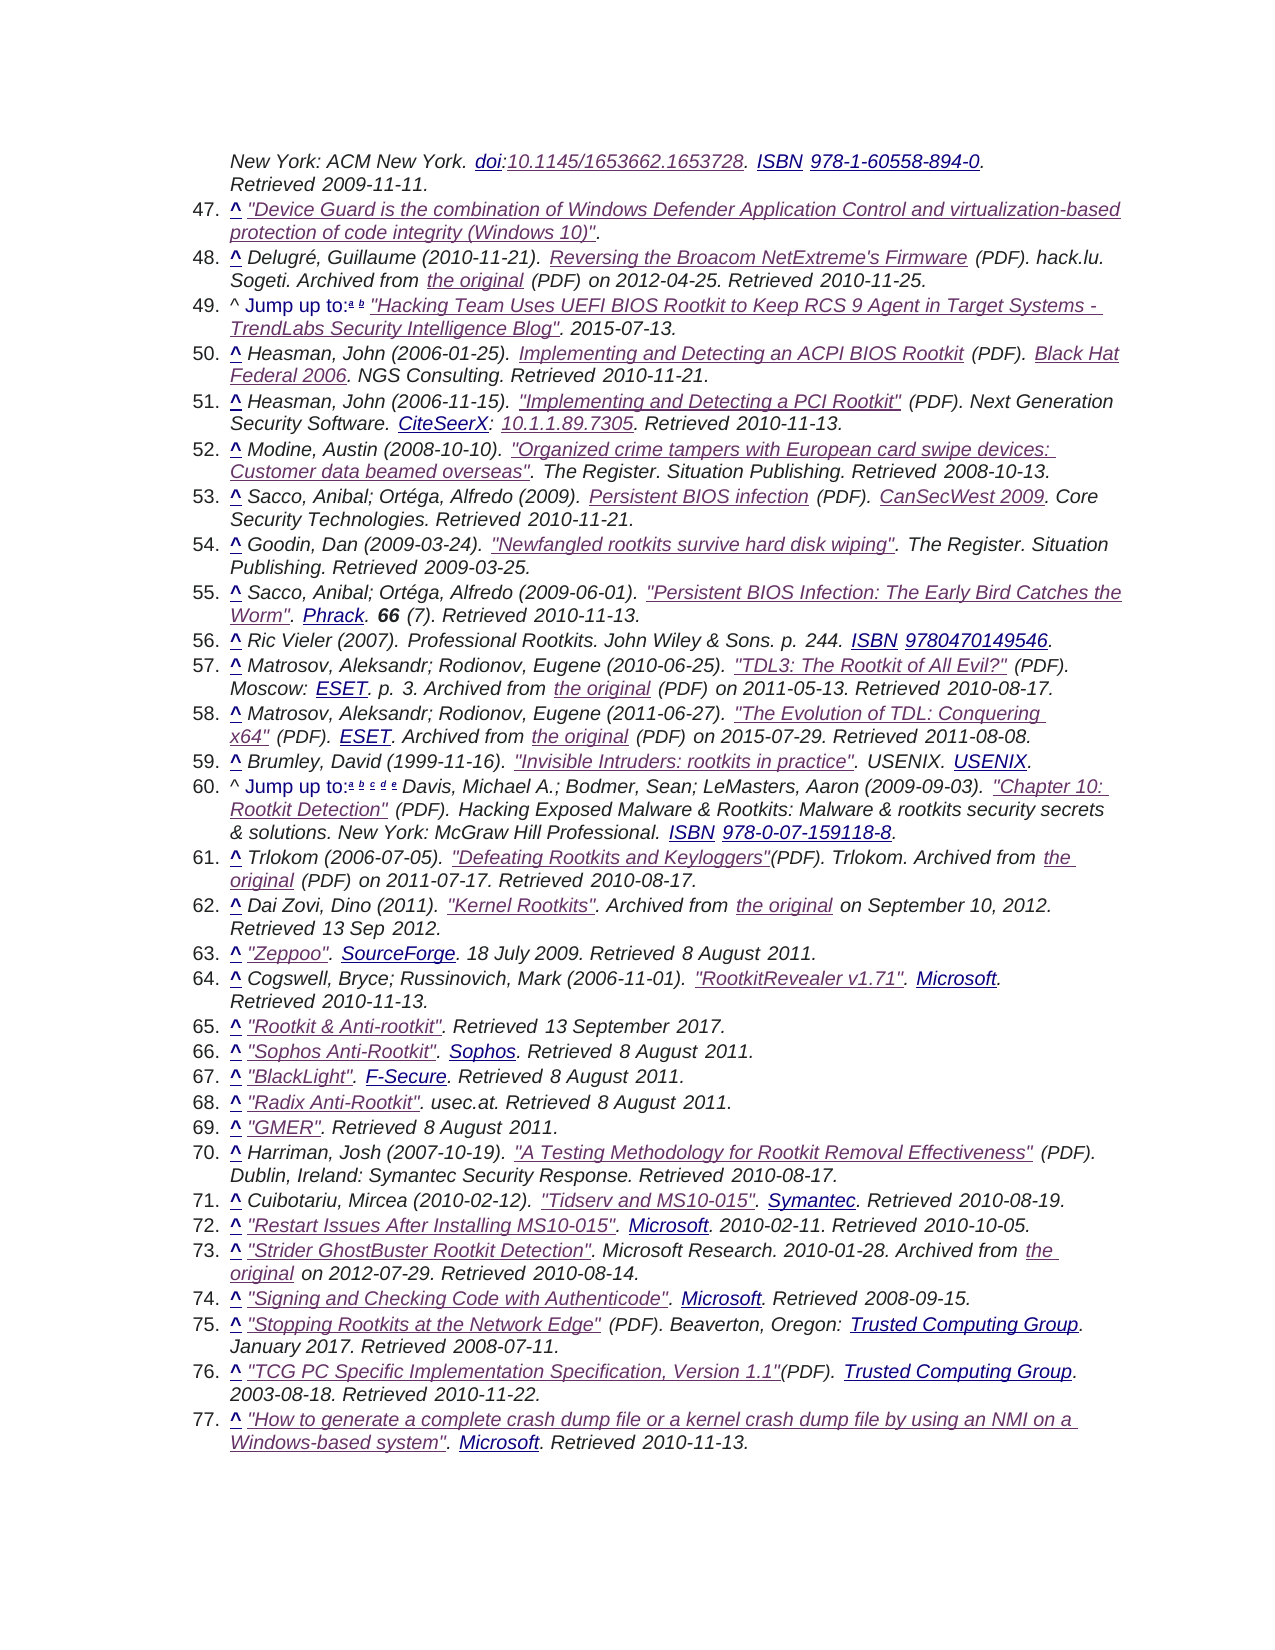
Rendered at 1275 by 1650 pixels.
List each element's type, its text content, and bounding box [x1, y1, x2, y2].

list ^ "Sophos Anti-Rootkit". Sophos. Retrieved 8 August 2011. [192, 1040, 1125, 1063]
list ^ Goodin, Dan (2009-03-24). "Newfangled rootkits survive hard disk wiping". The Register. Situation Publishing. Retrieved 2009-03-25. [192, 533, 1125, 579]
list ^ Cogswell, Bryce; Russinovich, Mark (2006-11-01). "RootkitRevealer v1.71". Microsoft. Retrieved 2010-11-13. [192, 967, 1125, 1012]
list ^ Harriman, Josh (2007-10-19). "A Testing Methodology for Rootkit Removal Effectiveness" (PDF). Dublin, Ireland: Symantec Security Response. Retrieved 2010-08-17. [192, 1141, 1125, 1186]
list ^ "Restart Issues After Installing MS10-015". Microsoft. 2010-02-11. Retrieved 2010-10-05. [192, 1214, 1125, 1237]
list ^ Matrosov, Aleksandr; Rodionov, Eugene (2010-06-25). "TDL3: The Rootkit of All Evil?" (PDF). Moscow: ESET. p. 3. Archived from the original (PDF) on 2011-05-13. Retrieved 2010-08-17. [192, 654, 1125, 700]
list ^ "Stopping Rootkits at the Network Edge" (PDF). Beaverton, Oregon: Trusted Computing Group. January 2017. Retrieved 2008-07-11. [192, 1312, 1125, 1358]
list ^ Matrosov, Aleksandr; Rodionov, Eugene (2011-06-27). "The Evolution of TDL: Conquering x64" (PDF). ESET. Archived from the original (PDF) on 2015-07-29. Retrieved 2011-08-08. [192, 702, 1125, 748]
list ^ "BlackLight". F-Secure. Retrieved 8 August 2011. [192, 1065, 1125, 1088]
list ^ "Device Guard is the combination of Windows Defender Application Control and virtualization-based protection of code integrity (Windows 10)". [192, 198, 1125, 243]
list ^ Cuibotariu, Mircea (2010-02-12). "Tidserv and MS10-015". Symantec. Retrieved 2010-08-19. [192, 1189, 1125, 1212]
list ^ Trlokom (2006-07-05). "Defeating Rootkits and Keyloggers"(PDF). Trlokom. Archived from the original (PDF) on 2011-07-17. Retrieved 2010-08-17. [192, 846, 1125, 891]
list ^ "Rootkit & Anti-rootkit". Retrieved 13 September 2017. [192, 1015, 1125, 1038]
list ^ Sacco, Anibal; Ortéga, Alfredo (2009-06-01). "Persistent BIOS Infection: The Early Bird Catches the Worm". Phrack. 66 (7). Retrieved 2010-11-13. [192, 581, 1125, 627]
list ^ "TCG PC Specific Implementation Specification, Version 1.1"(PDF). Trusted Computing Group. 2003-08-18. Retrieved 2010-11-22. [192, 1360, 1125, 1406]
list ^ "How to generate a complete crash dump file or a kernel crash dump file by using an NMI on a Windows-based system". Microsoft. Retrieved 2010-11-13. [192, 1408, 1125, 1454]
list ^ Sacco, Anibal; Ortéga, Alfredo (2009). Persistent BIOS infection (PDF). CanSecWest 2009. Core Security Technologies. Retrieved 2010-11-21. [192, 485, 1125, 531]
list ^ Ric Vieler (2007). Professional Rootkits. John Wiley & Sons. p. 244. ISBN 9780470149546. [192, 629, 1125, 652]
list ^ "Strider GhostBuster Rootkit Detection". Microsoft Research. 2010-01-28. Archived from the original on 2012-07-29. Retrieved 2010-08-14. [192, 1239, 1125, 1285]
list ^ "Zeppoo". SourceForge. 18 July 2009. Retrieved 8 August 2011. [192, 942, 1125, 964]
list ^ "GMER". Retrieved 8 August 2011. [192, 1116, 1125, 1138]
list ^ "Signing and Checking Code with Authenticode". Microsoft. Retrieved 2008-09-15. [192, 1287, 1125, 1310]
list ^ Jump up to:a b "Hacking Team Uses UEFI BIOS Rootkit to Keep RCS 9 Agent in Target Systems - TrendLabs Security Intelligence Blog". 2015-07-13. [192, 294, 1125, 339]
list ^ Heasman, John (2006-11-15). "Implementing and Detecting a PCI Rootkit" (PDF). Next Generation Security Software. CiteSeerX: 10.1.1.89.7305. Retrieved 2010-11-13. [192, 389, 1125, 435]
list ^ Brumley, David (1999-11-16). "Invisible Intruders: rootkits in practice". USENIX. USENIX. [192, 750, 1125, 773]
list ^ Delugré, Guillaume (2010-11-21). Reversing the Broacom NetExtreme's Firmware (PDF). hack.lu. Sogeti. Archived from the original (PDF) on 2012-04-25. Retrieved 2010-11-25. [192, 246, 1125, 291]
list ^ Modine, Austin (2008-10-10). "Organized crime tampers with European card swipe devices: Customer data beamed overseas". The Register. Situation Publishing. Retrieved 2008-10-13. [192, 437, 1125, 483]
list ^ Jump up to:a b c d e Davis, Michael A.; Bodmer, Sean; LeMasters, Aaron (2009-09-03). "Chapter 10: Rootkit Detection" (PDF). Hacking Exposed Malware & Rootkits: Malware & rootkits security secrets & solutions. New York: McGraw Hill Professional. ISBN 978-0-07-159118-8. [192, 775, 1125, 843]
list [192, 150, 1125, 195]
list ^ Dai Zovi, Dino (2011). "Kernel Rootkits". Archived from the original on September 10, 2012. Retrieved 13 Sep 2012. [192, 894, 1125, 939]
list ^ "Radix Anti-Rootkit". usec.at. Retrieved 8 August 2011. [192, 1091, 1125, 1113]
list ^ Heasman, John (2006-01-25). Implementing and Detecting an ACPI BIOS Rootkit (PDF). Black Hat Federal 2006. NGS Consulting. Retrieved 2010-11-21. [192, 342, 1125, 387]
